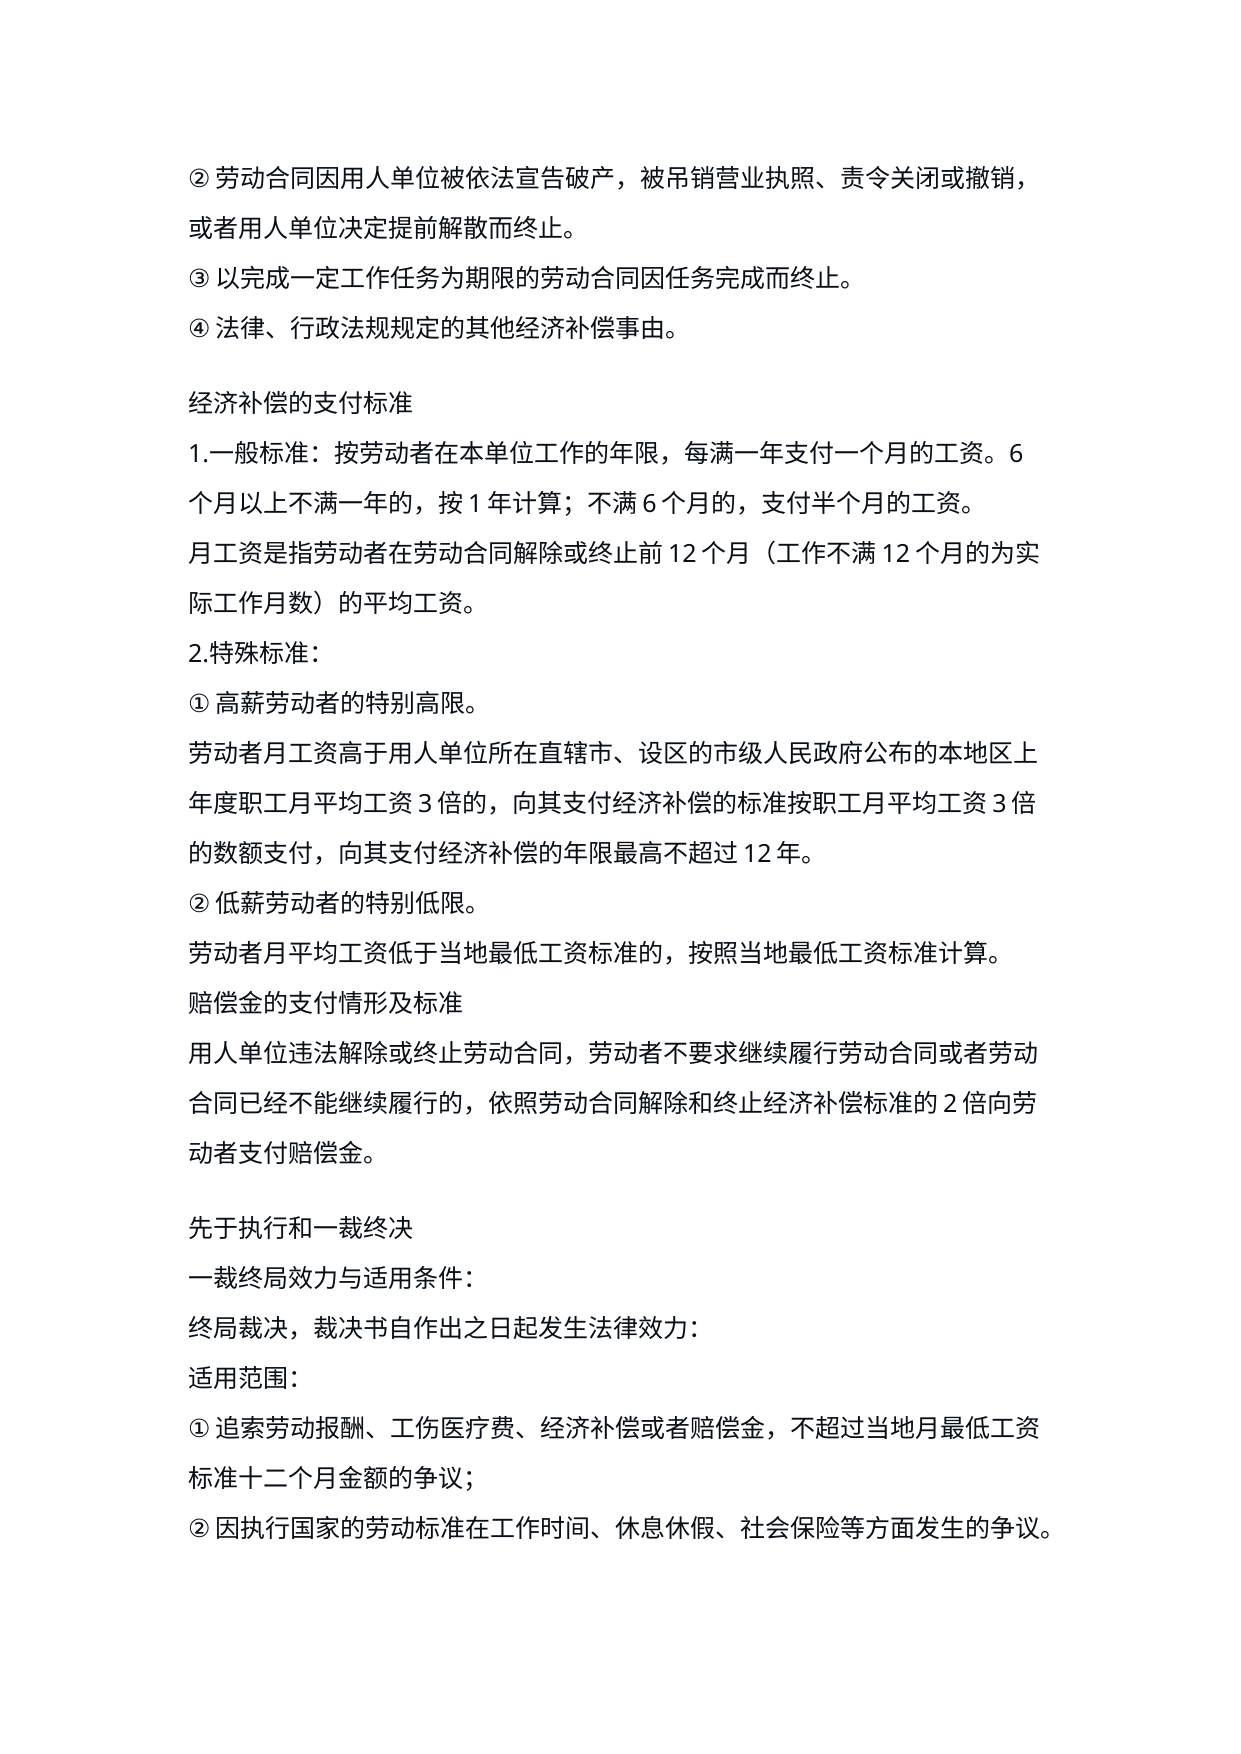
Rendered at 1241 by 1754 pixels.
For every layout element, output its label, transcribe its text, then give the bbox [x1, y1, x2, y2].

text ①高薪劳动者的特别高限。 [188, 677, 1052, 727]
text 2.特殊标准： [188, 627, 1052, 677]
text 劳动者月工资高于用人单位所在直辖市、设区的市级人民政府公布的本地区上年度职工月平均工资3倍的，向其支付经济补偿的标准按职工月平均工资3倍的数额支付，向其支付经济补偿的年限最高不超过12年。 [188, 727, 1052, 877]
text 经济补偿的支付标准 [188, 377, 1052, 427]
text ②因执行国家的劳动标准在工作时间、休息休假、社会保险等方面发生的争议。 [188, 1502, 1052, 1552]
text 适用范围： [188, 1352, 1052, 1402]
text ②劳动合同因用人单位被依法宣告破产，被吊销营业执照、责令关闭或撤销，或者用人单位决定提前解散而终止。 [188, 152, 1052, 252]
text 先于执行和一裁终决 [188, 1202, 1052, 1252]
text ②低薪劳动者的特别低限。 [188, 877, 1052, 927]
text 用人单位违法解除或终止劳动合同，劳动者不要求继续履行劳动合同或者劳动合同已经不能继续履行的，依照劳动合同解除和终止经济补偿标准的2倍向劳动者支付赔偿金。 [188, 1027, 1052, 1177]
text ①追索劳动报酬、工伤医疗费、经济补偿或者赔偿金，不超过当地月最低工资标准十二个月金额的争议； [188, 1402, 1052, 1502]
text 劳动者月平均工资低于当地最低工资标准的，按照当地最低工资标准计算。 [188, 927, 1052, 977]
text 月工资是指劳动者在劳动合同解除或终止前12个月（工作不满12个月的为实际工作月数）的平均工资。 [188, 527, 1052, 627]
text ④法律、行政法规规定的其他经济补偿事由。 [188, 302, 1052, 352]
text 一裁终局效力与适用条件： [188, 1252, 1052, 1302]
text 赔偿金的支付情形及标准 [188, 977, 1052, 1027]
text 1.一般标准：按劳动者在本单位工作的年限，每满一年支付一个月的工资。6个月以上不满一年的，按1年计算；不满6个月的，支付半个月的工资。 [188, 427, 1052, 527]
text ③以完成一定工作任务为期限的劳动合同因任务完成而终止。 [188, 252, 1052, 302]
text 终局裁决，裁决书自作出之日起发生法律效力： [188, 1302, 1052, 1352]
